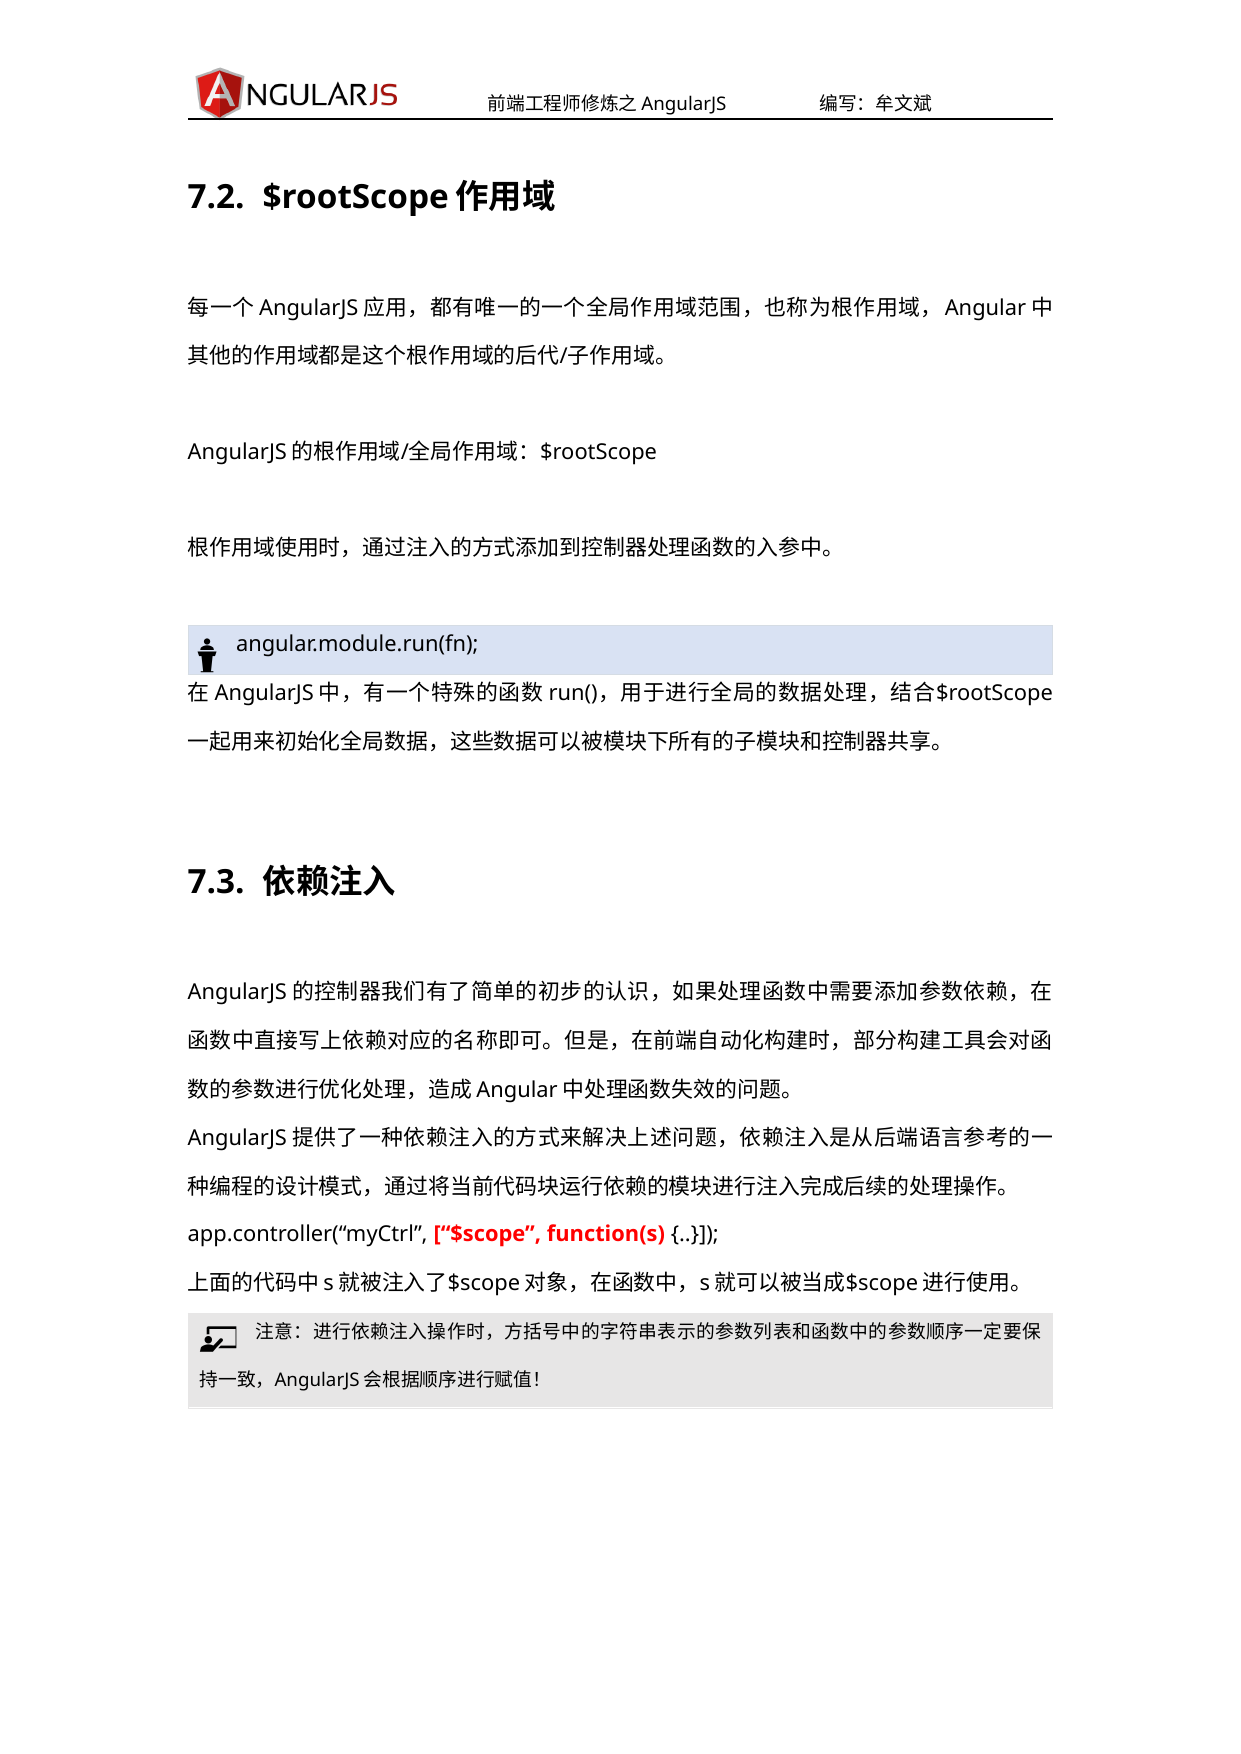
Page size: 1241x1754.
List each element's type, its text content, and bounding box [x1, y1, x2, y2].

text 上面的代码中s就被注入了$scope对象，在函数中，s就可以被当成$scope进行使用。 [187, 1264, 1053, 1297]
table_header 注意：进行依赖注入操作时，方括号中的字符串表示的参数列表和函数中的参数顺序一定要保持一致，AngularJS会根据顺序进行赋值！ [189, 1314, 1052, 1407]
text 根作用域使用时，通过注入的方式添加到控制器处理函数的入参中。 [187, 529, 1053, 562]
subtitle $rootScope作用域 [187, 162, 1053, 227]
picture [180, 63, 414, 124]
text AngularJS提供了一种依赖注入的方式来解决上述问题，依赖注入是从后端语言参考的一种编程的设计模式，通过将当前代码块运行依赖的模块进行注入完成后续的处理操作。 [187, 1120, 1053, 1201]
text AngularJS的控制器我们有了简单的初步的认识，如果处理函数中需要添加参数依赖，在函数中直接写上依赖对应的名称即可。但是，在前端自动化构建时，部分构建工具会对函数的参数进行优化处理，造成Angular中处理函数失效的问题。 [187, 974, 1053, 1104]
table_header angular.module.run(fn); [189, 626, 1052, 674]
text 在AngularJS中，有一个特殊的函数run()，用于进行全局的数据处理，结合$rootScope一起用来初始化全局数据，这些数据可以被模块下所有的子模块和控制器共享。 [187, 675, 1053, 756]
picture [194, 637, 217, 673]
text AngularJS的根作用域/全局作用域：$rootScope [187, 434, 1053, 466]
text 每一个AngularJS应用，都有唯一的一个全局作用域范围，也称为根作用域，Angular中其他的作用域都是这个根作用域的后代/子作用域。 [187, 289, 1053, 371]
text app.controller(“myCtrl”, [“$scope”, function(s) {..}]); [187, 1217, 1053, 1249]
subtitle 依赖注入 [187, 847, 1053, 912]
picture [198, 1318, 237, 1357]
